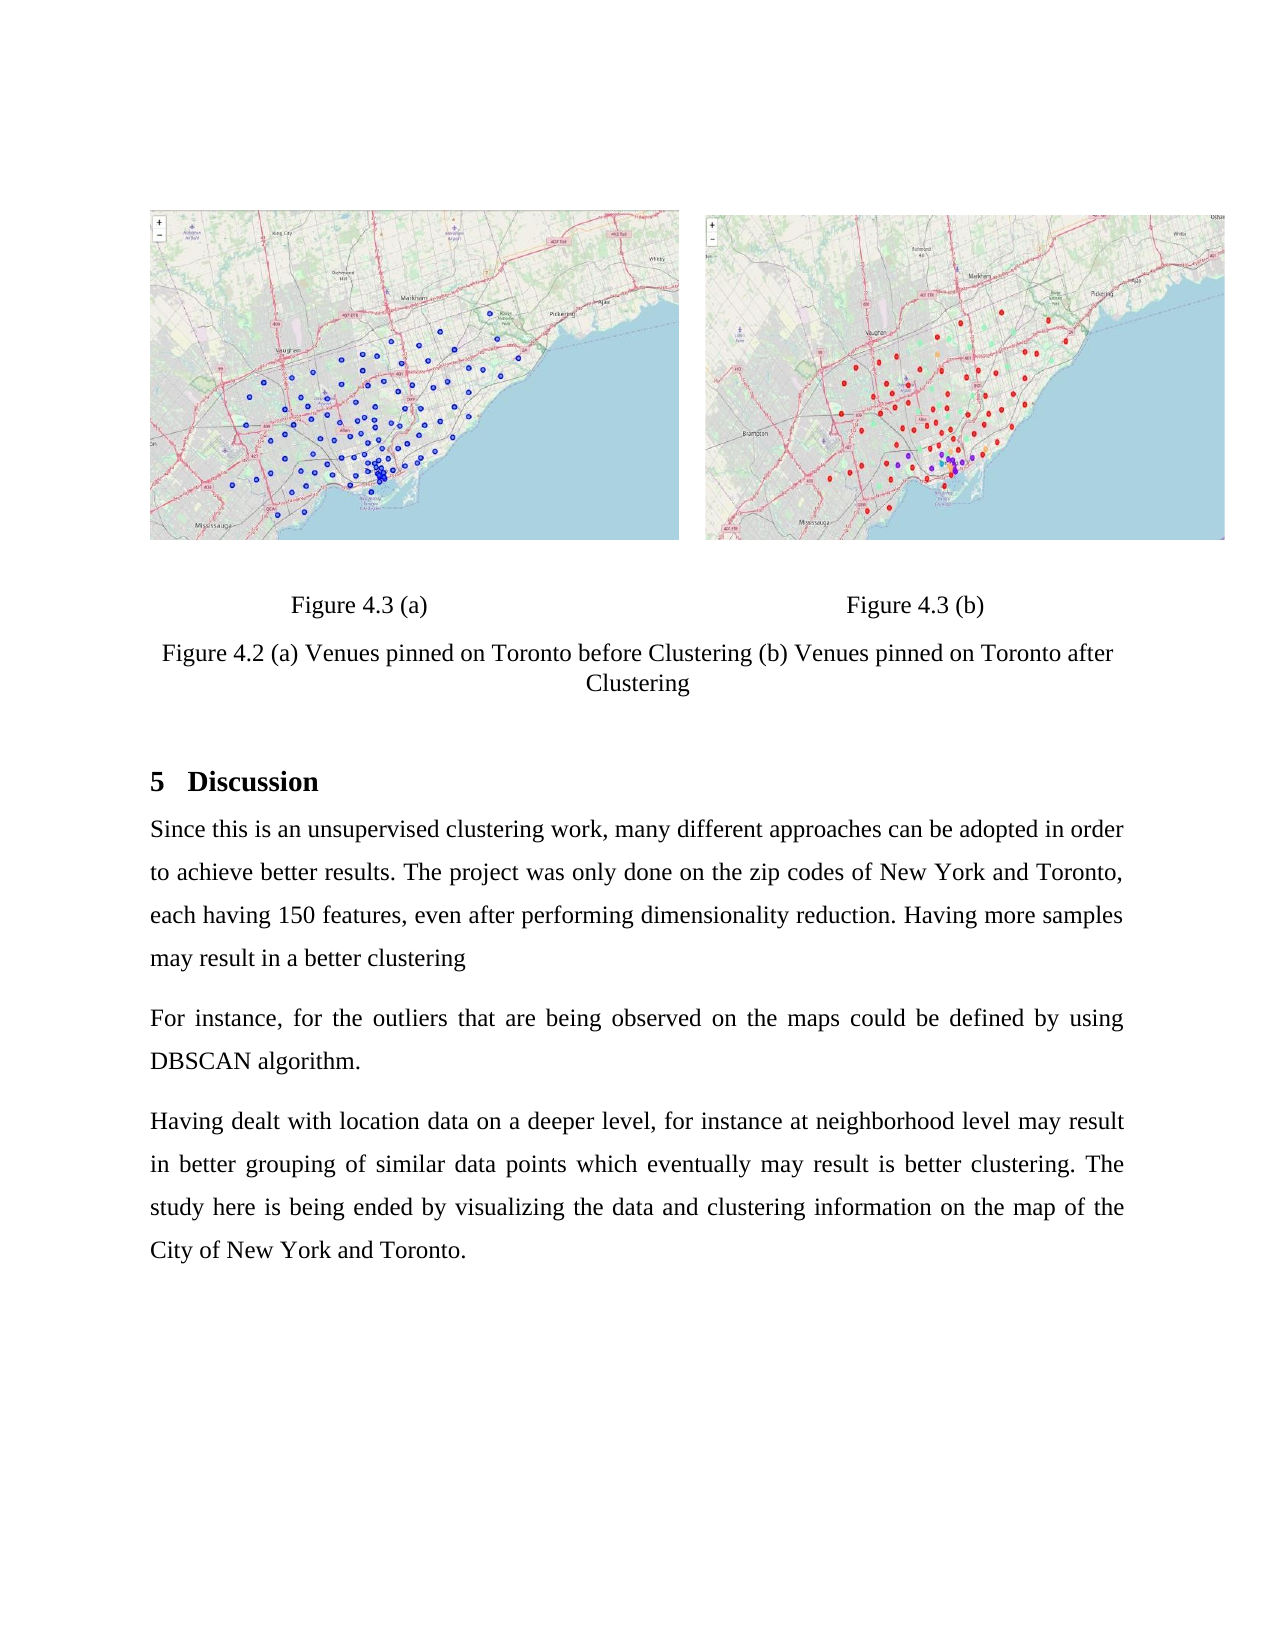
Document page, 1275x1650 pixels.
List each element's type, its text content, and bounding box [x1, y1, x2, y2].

text For instance, for the outliers that are being observed on the maps could be defined by using DBSCAN algorithm. [150, 1003, 1125, 1075]
text Having dealt with location data on a deeper level, for instance at neighborhood level may result in better grouping of similar data points which eventually may result is better clustering. The study here is being ended by visualizing the data and clustering information on the map of the City of New York and Toronto. [150, 1106, 1125, 1264]
text Since this is an unsupervised clustering work, many different approaches can be adopted in order to achieve better results. The project was only done on the zip codes of New York and Toronto, each having 150 features, even after performing dimensionality reduction. Having more samples may result in a better clustering [150, 814, 1124, 972]
text Figure 4.2 (a) Venues pinned on Toronto before Clustering (b) Venues pinned on Toronto after Clustering [139, 638, 1136, 697]
picture [150, 210, 679, 540]
text Figure 4.3 (a) Figure 4.3 (b) [139, 590, 1135, 618]
subtitle Discussion [150, 764, 1235, 797]
picture [705, 215, 1225, 540]
